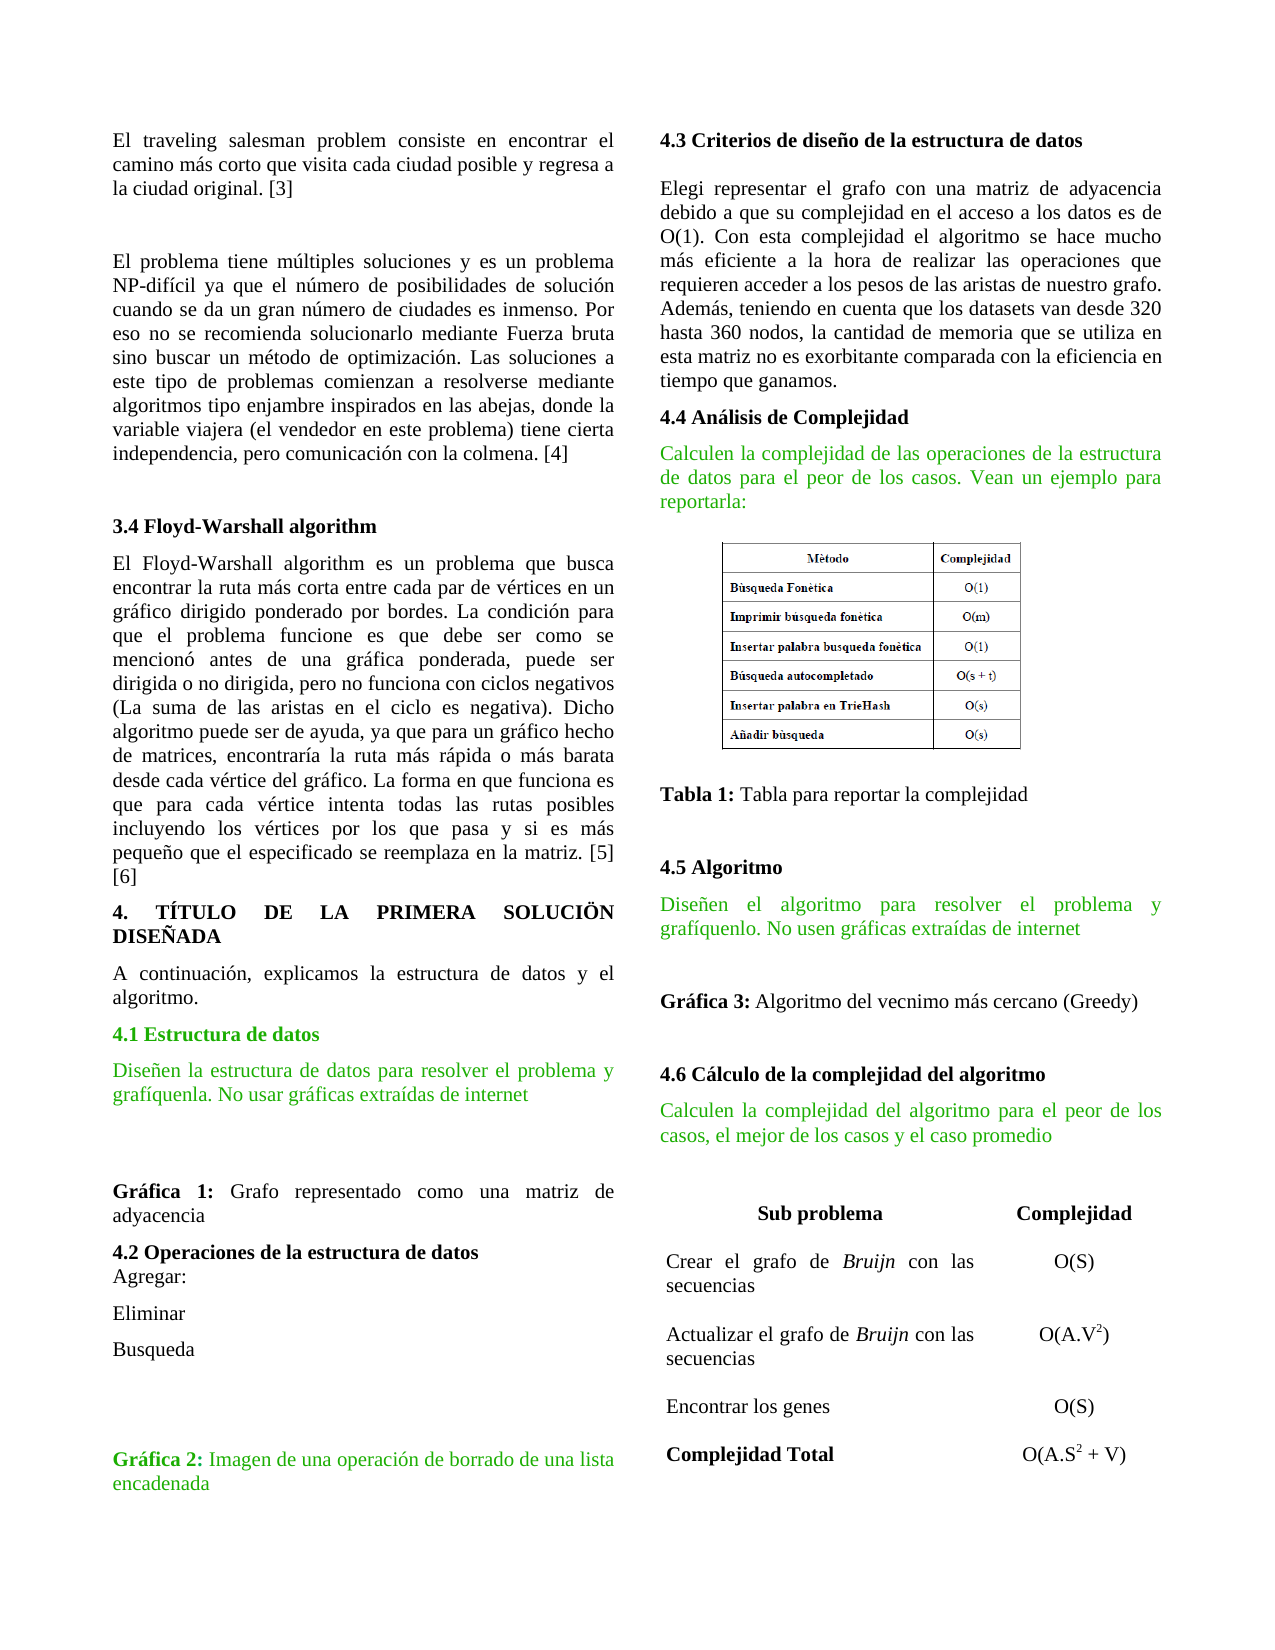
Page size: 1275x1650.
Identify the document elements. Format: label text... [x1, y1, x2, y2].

text Tabla 1: Tabla para reportar la complejidad [660, 782, 1162, 806]
text Agregar: [112, 1264, 615, 1288]
table_cell O(A.S2 + V) [980, 1436, 1168, 1484]
picture [718, 537, 1026, 753]
text Elegi representar el grafo con una matriz de adyacencia debido a que su complejidad en el acceso a los datos es de O(1). Con esta complejidad el algoritmo se hace mucho más eficiente a la hora de realizar las operaciones que requieren acceder a los pesos de las aristas de nuestro grafo. Además, teniendo en cuenta que los datasets van desde 320 hasta 360 nodos, la cantidad de memoria que se utiliza en esta matriz no es exorbitante comparada con la eficiencia en tiempo que ganamos. [660, 176, 1162, 392]
table_cell O(S) [980, 1244, 1168, 1316]
table_cell O(A.V2) [980, 1316, 1168, 1388]
subtitle 4. TÍTULO DE LA PRIMERA SOLUCIÖN DISEÑADA [112, 900, 615, 948]
text Calculen la complejidad de las operaciones de la estructura de datos para el peor de los casos. Vean un ejemplo para reportarla: [660, 441, 1162, 513]
text Gráfica 3: Algoritmo del vecnimo más cercano (Greedy) [660, 989, 1162, 1013]
text El problema tiene múltiples soluciones y es un problema NP-difícil ya que el número de posibilidades de solución cuando se da un gran número de ciudades es inmenso. Por eso no se recomienda solucionarlo mediante Fuerza bruta sino buscar un método de optimización. Las soluciones a este tipo de problemas comienzan a resolverse mediante algoritmos tipo enjambre inspirados en las abejas, donde la variable viajera (el vendedor en este problema) tiene cierta independencia, pero comunicación con la colmena. [4] [112, 249, 615, 465]
subtitle 4.3 Criterios de diseño de la estructura de datos [660, 127, 1162, 176]
table_cell O(S) [980, 1388, 1168, 1436]
text Busqueda [112, 1337, 615, 1361]
table_cell Actualizar el grafo de Bruijn con las secuencias [660, 1316, 980, 1388]
text Eliminar [112, 1301, 615, 1325]
text Gráfica 2: Imagen de una operación de borrado de una lista encadenada [112, 1447, 615, 1495]
subtitle 4.1 Estructura de datos [112, 1022, 615, 1046]
subtitle A continuación, explicamos la estructura de datos y el algoritmo. [112, 961, 615, 1009]
text 3.4 Floyd-Warshall algorithm [112, 514, 615, 538]
text El traveling salesman problem consiste en encontrar el camino más corto que visita cada ciudad posible y regresa a la ciudad original. [3] [112, 127, 615, 200]
text Calculen la complejidad del algoritmo para el peor de los casos, el mejor de los casos y el caso promedio [660, 1098, 1162, 1147]
text Diseñen el algoritmo para resolver el problema y grafíquenlo. No usen gráficas extraídas de internet [660, 892, 1162, 940]
table_header Complejidad [980, 1196, 1168, 1244]
table_cell Crear el grafo de Bruijn con las secuencias [660, 1244, 980, 1316]
table_header Sub problema [660, 1196, 980, 1244]
text 4.4 Análisis de Complejidad [660, 405, 1162, 429]
subtitle Gráfica 1: Grafo representado como una matriz de adyacencia [112, 1179, 615, 1227]
table_cell Complejidad Total [660, 1436, 980, 1484]
text 4.6 Cálculo de la complejidad del algoritmo [660, 1062, 1162, 1086]
table_cell Encontrar los genes [660, 1388, 980, 1436]
subtitle Diseñen la estructura de datos para resolver el problema y grafíquenla. No usar gráficas extraídas de internet [112, 1058, 615, 1106]
text 4.5 Algoritmo [660, 855, 1162, 879]
subtitle 4.2 Operaciones de la estructura de datos [112, 1240, 615, 1264]
text El Floyd-Warshall algorithm es un problema que busca encontrar la ruta más corta entre cada par de vértices en un gráfico dirigido ponderado por bordes. La condición para que el problema funcione es que debe ser como se mencionó antes de una gráfica ponderada, puede ser dirigida o no dirigida, pero no funciona con ciclos negativos (La suma de las aristas en el ciclo es negativa). Dicho algoritmo puede ser de ayuda, ya que para un gráfico hecho de matrices, encontraría la ruta más rápida o más barata desde cada vértice del gráfico. La forma en que funciona es que para cada vértice intenta todas las rutas posibles incluyendo los vértices por los que pasa y si es más pequeño que el especificado se reemplaza en la matriz. [5] [6] [112, 551, 615, 888]
